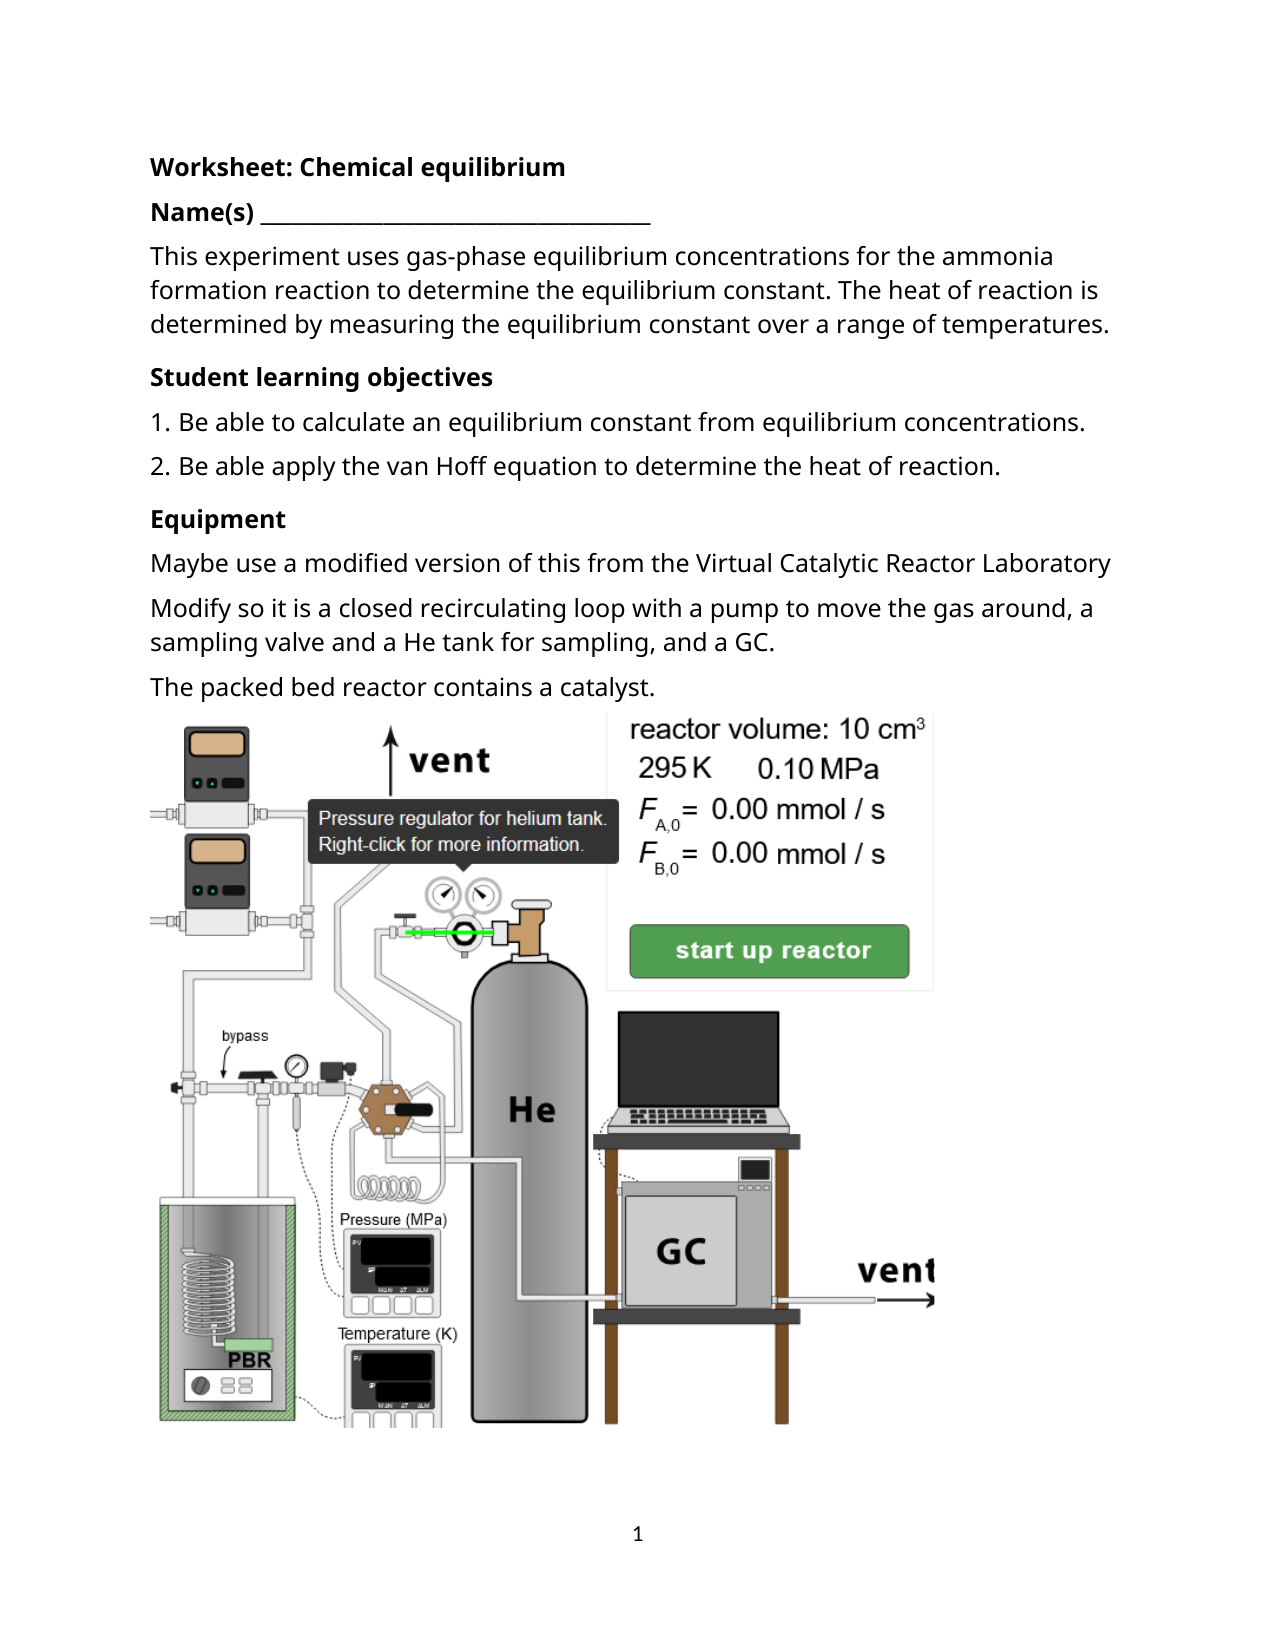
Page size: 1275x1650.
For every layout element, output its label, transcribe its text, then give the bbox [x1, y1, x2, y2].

text Student learning objectives [150, 360, 1125, 394]
text The packed bed reactor contains a catalyst. [150, 669, 1125, 703]
picture [150, 713, 935, 1428]
text Equipment [150, 502, 1125, 536]
text Name(s) ______________________________________ [150, 194, 1125, 228]
text This experiment uses gas-phase equilibrium concentrations for the ammonia formation reaction to determine the equilibrium constant. The heat of reaction is determined by measuring the equilibrium constant over a range of temperatures. [150, 239, 1125, 341]
list Be able apply the van Hoff equation to determine the heat of reaction. [150, 449, 1125, 483]
text Maybe use a modified version of this from the Virtual Catalytic Reactor Laboratory [150, 546, 1125, 580]
text Modify so it is a closed recirculating loop with a pump to move the gas around, a sampling valve and a He tank for sampling, and a GC. [150, 591, 1125, 659]
list Be able to calculate an equilibrium constant from equilibrium concentrations. [150, 404, 1125, 438]
text Worksheet: Chemical equilibrium [150, 150, 1125, 184]
